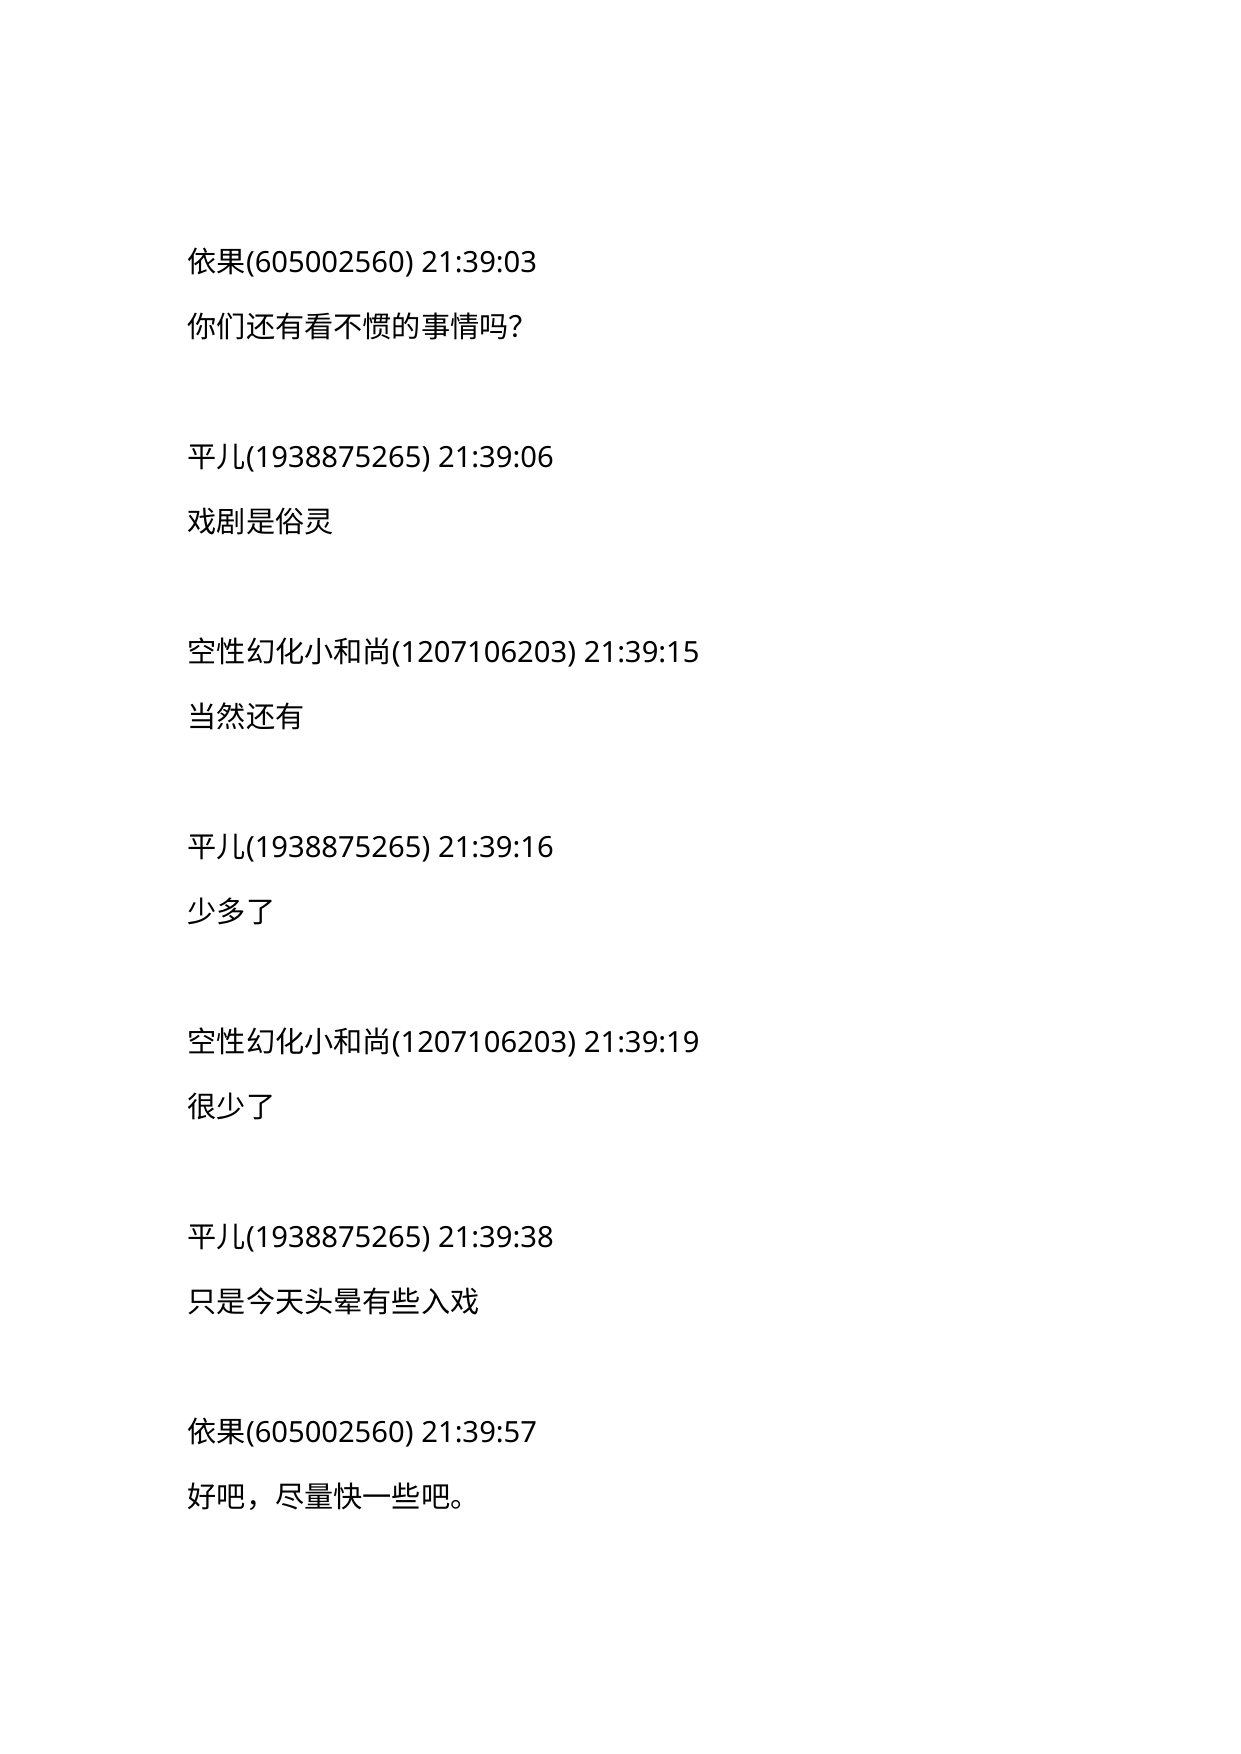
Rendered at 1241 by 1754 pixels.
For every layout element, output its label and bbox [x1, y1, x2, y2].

text [187, 162, 1053, 1527]
